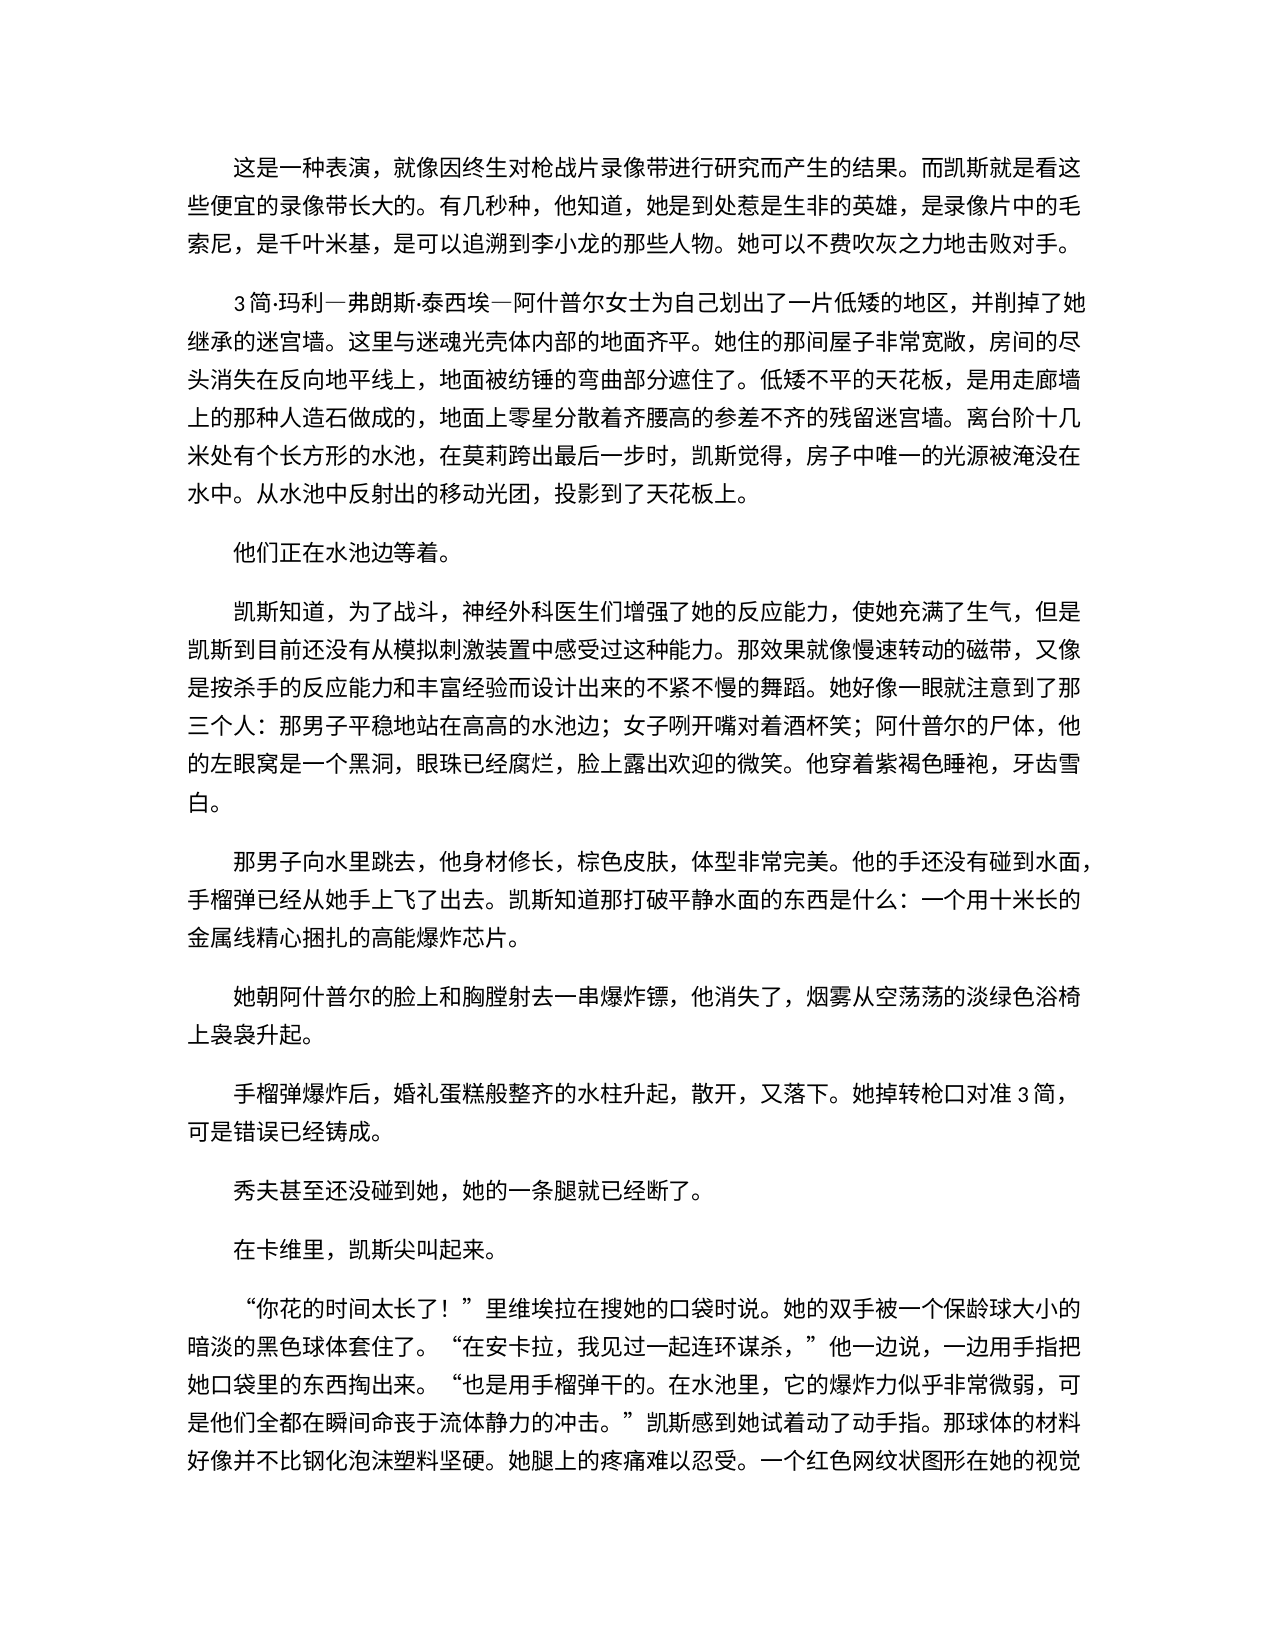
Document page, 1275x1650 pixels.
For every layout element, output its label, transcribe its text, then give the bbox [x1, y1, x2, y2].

text 这是一种表演，就像因终生对枪战片录像带进行研究而产生的结果。而凯斯就是看这些便宜的录像带长大的。有几秒种，他知道，她是到处惹是生非的英雄，是录像片中的毛索尼，是千叶米基，是可以追溯到李小龙的那些人物。她可以不费吹灰之力地击败对手。 [187, 150, 1087, 259]
text 她朝阿什普尔的脸上和胸膛射去一串爆炸镖，他消失了，烟雾从空荡荡的淡绿色浴椅上袅袅升起。 [187, 978, 1087, 1050]
text 凯斯知道，为了战斗，神经外科医生们增强了她的反应能力，使她充满了生气，但是凯斯到目前还没有从模拟刺激装置中感受过这种能力。那效果就像慢速转动的磁带，又像是按杀手的反应能力和丰富经验而设计出来的不紧不慢的舞蹈。她好像一眼就注意到了那三个人：那男子平稳地站在高高的水池边；女子咧开嘴对着酒杯笑；阿什普尔的尸体，他的左眼窝是一个黑洞，眼珠已经腐烂，脸上露出欢迎的微笑。他穿着紫褐色睡袍，牙齿雪白。 [187, 594, 1087, 818]
text 手榴弹爆炸后，婚礼蛋糕般整齐的水柱升起，散开，又落下。她掉转枪口对准3简，可是错误已经铸成。 [187, 1076, 1087, 1147]
text 在卡维里，凯斯尖叫起来。 [187, 1232, 1087, 1265]
text 他们正在水池边等着。 [187, 535, 1087, 568]
text 秀夫甚至还没碰到她，她的一条腿就已经断了。 [187, 1173, 1087, 1206]
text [187, 1291, 1087, 1476]
text 3简·玛利—弗朗斯·泰西埃—阿什普尔女士为自己划出了一片低矮的地区，并削掉了她继承的迷宫墙。这里与迷魂光壳体内部的地面齐平。她住的那间屋子非常宽敞，房间的尽头消失在反向地平线上，地面被纺锤的弯曲部分遮住了。低矮不平的天花板，是用走廊墙上的那种人造石做成的，地面上零星分散着齐腰高的参差不齐的残留迷宫墙。离台阶十几米处有个长方形的水池，在莫莉跨出最后一步时，凯斯觉得，房子中唯一的光源被淹没在水中。从水池中反射出的移动光团，投影到了天花板上。 [187, 285, 1087, 509]
text 那男子向水里跳去，他身材修长，棕色皮肤，体型非常完美。他的手还没有碰到水面，手榴弹已经从她手上飞了出去。凯斯知道那打破平静水面的东西是什么：一个用十米长的金属线精心捆扎的高能爆炸芯片。 [187, 843, 1087, 953]
